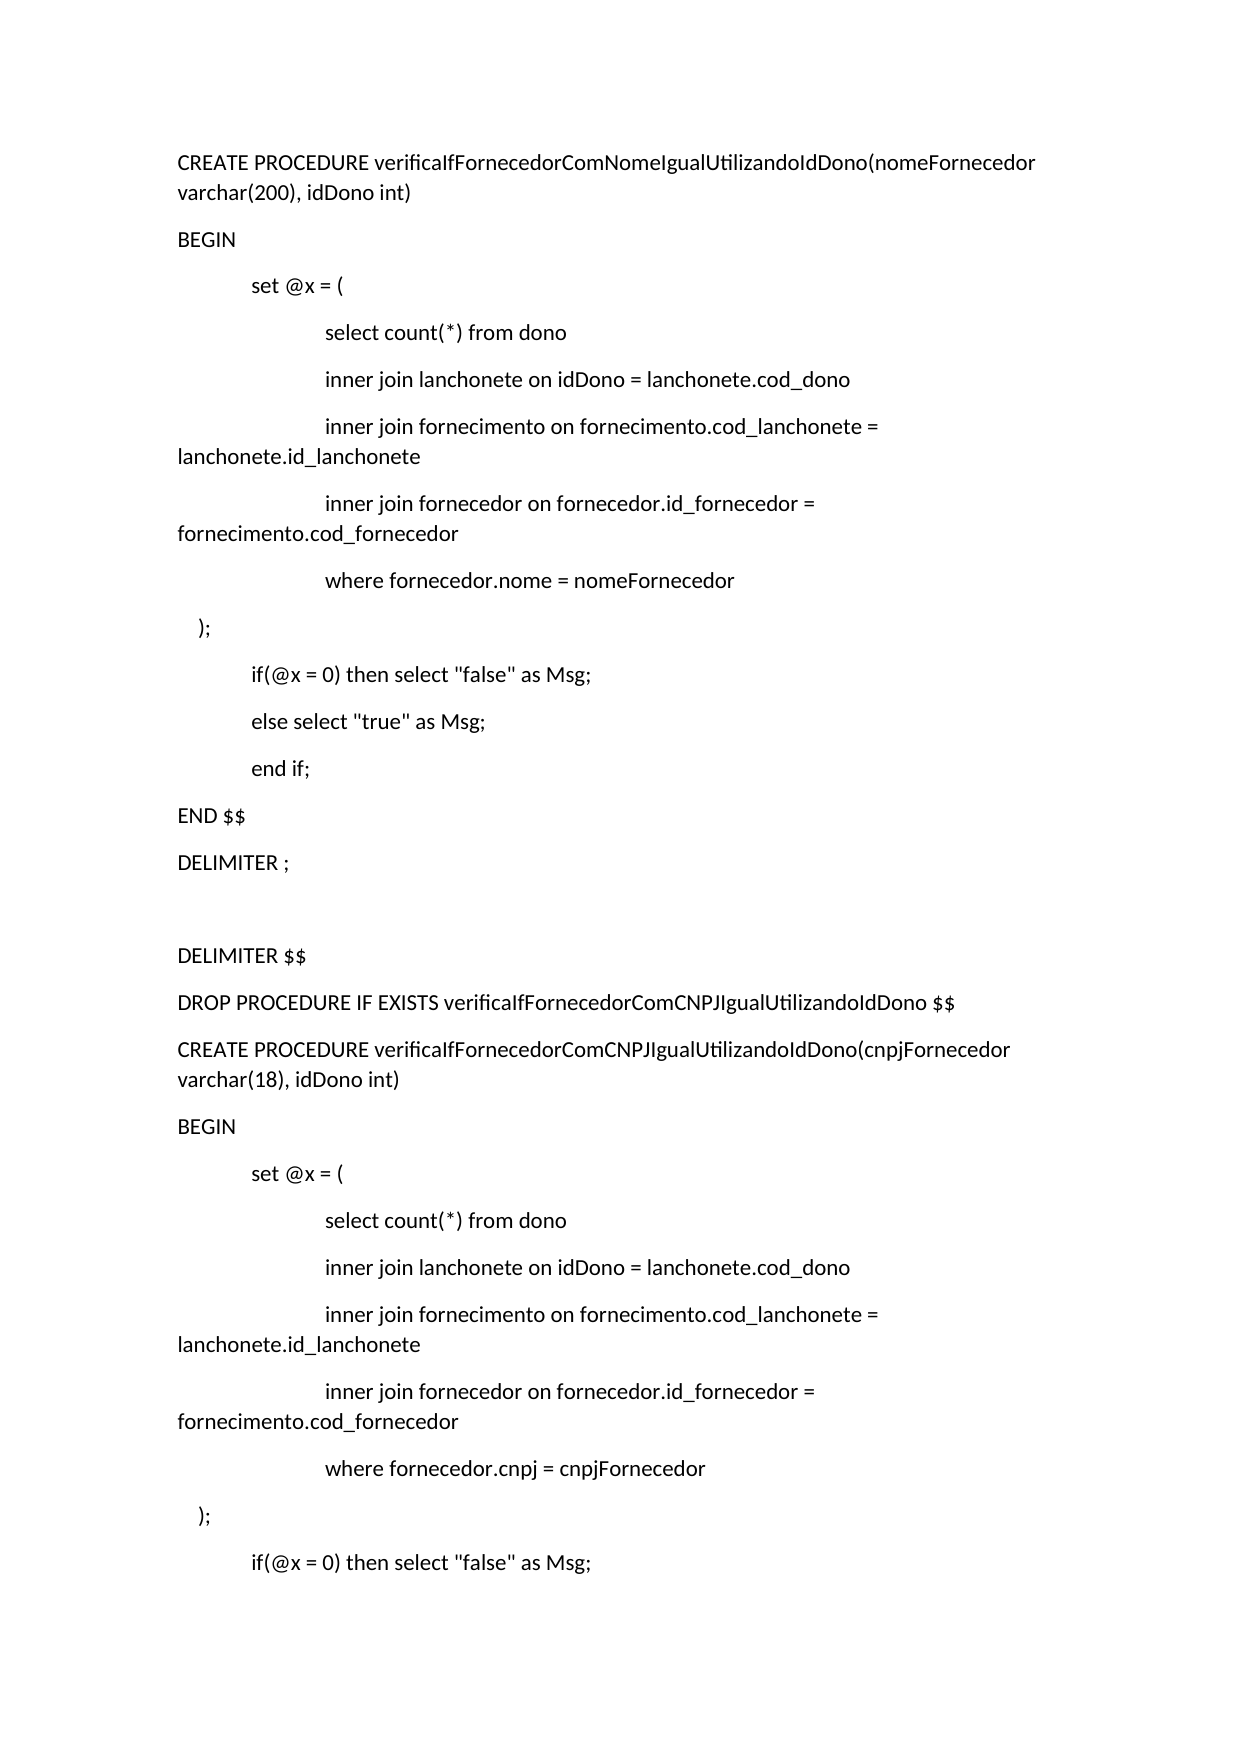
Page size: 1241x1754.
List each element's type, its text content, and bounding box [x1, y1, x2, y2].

text inner join lanchonete on idDono = lanchonete.cod_dono [177, 1253, 1063, 1281]
text where fornecedor.nome = nomeFornecedor [177, 566, 1063, 594]
text inner join lanchonete on idDono = lanchonete.cod_dono [177, 365, 1063, 393]
text BEGIN [177, 225, 1063, 253]
text inner join fornecimento on fornecimento.cod_lanchonete = lanchonete.id_lanchonete [177, 1300, 1063, 1358]
text set @x = ( [177, 272, 1063, 300]
text where fornecedor.cnpj = cnpjFornecedor [177, 1454, 1063, 1482]
text inner join fornecedor on fornecedor.id_fornecedor = fornecimento.cod_fornecedor [177, 489, 1063, 548]
text select count(*) from dono [177, 1206, 1063, 1234]
text DROP PROCEDURE IF EXISTS verificaIfFornecedorComCNPJIgualUtilizandoIdDono $$ [177, 988, 1063, 1016]
text if(@x = 0) then select "false" as Msg; [177, 660, 1063, 688]
text ); [177, 613, 1063, 641]
text CREATE PROCEDURE verificaIfFornecedorComCNPJIgualUtilizandoIdDono(cnpjFornecedor varchar(18), idDono int) [177, 1035, 1063, 1093]
text select count(*) from dono [177, 318, 1063, 347]
text else select "true" as Msg; [177, 707, 1063, 735]
text CREATE PROCEDURE verificaIfFornecedorComNomeIgualUtilizandoIdDono(nomeFornecedor varchar(200), idDono int) [177, 148, 1063, 206]
text if(@x = 0) then select "false" as Msg; [177, 1548, 1063, 1576]
text end if; [177, 754, 1063, 782]
text BEGIN [177, 1112, 1063, 1140]
text inner join fornecedor on fornecedor.id_fornecedor = fornecimento.cod_fornecedor [177, 1377, 1063, 1435]
text END $$ [177, 801, 1063, 829]
text set @x = ( [177, 1159, 1063, 1187]
text inner join fornecimento on fornecimento.cod_lanchonete = lanchonete.id_lanchonete [177, 412, 1063, 471]
text ); [177, 1501, 1063, 1529]
text DELIMITER $$ [177, 941, 1063, 969]
text DELIMITER ; [177, 848, 1063, 876]
